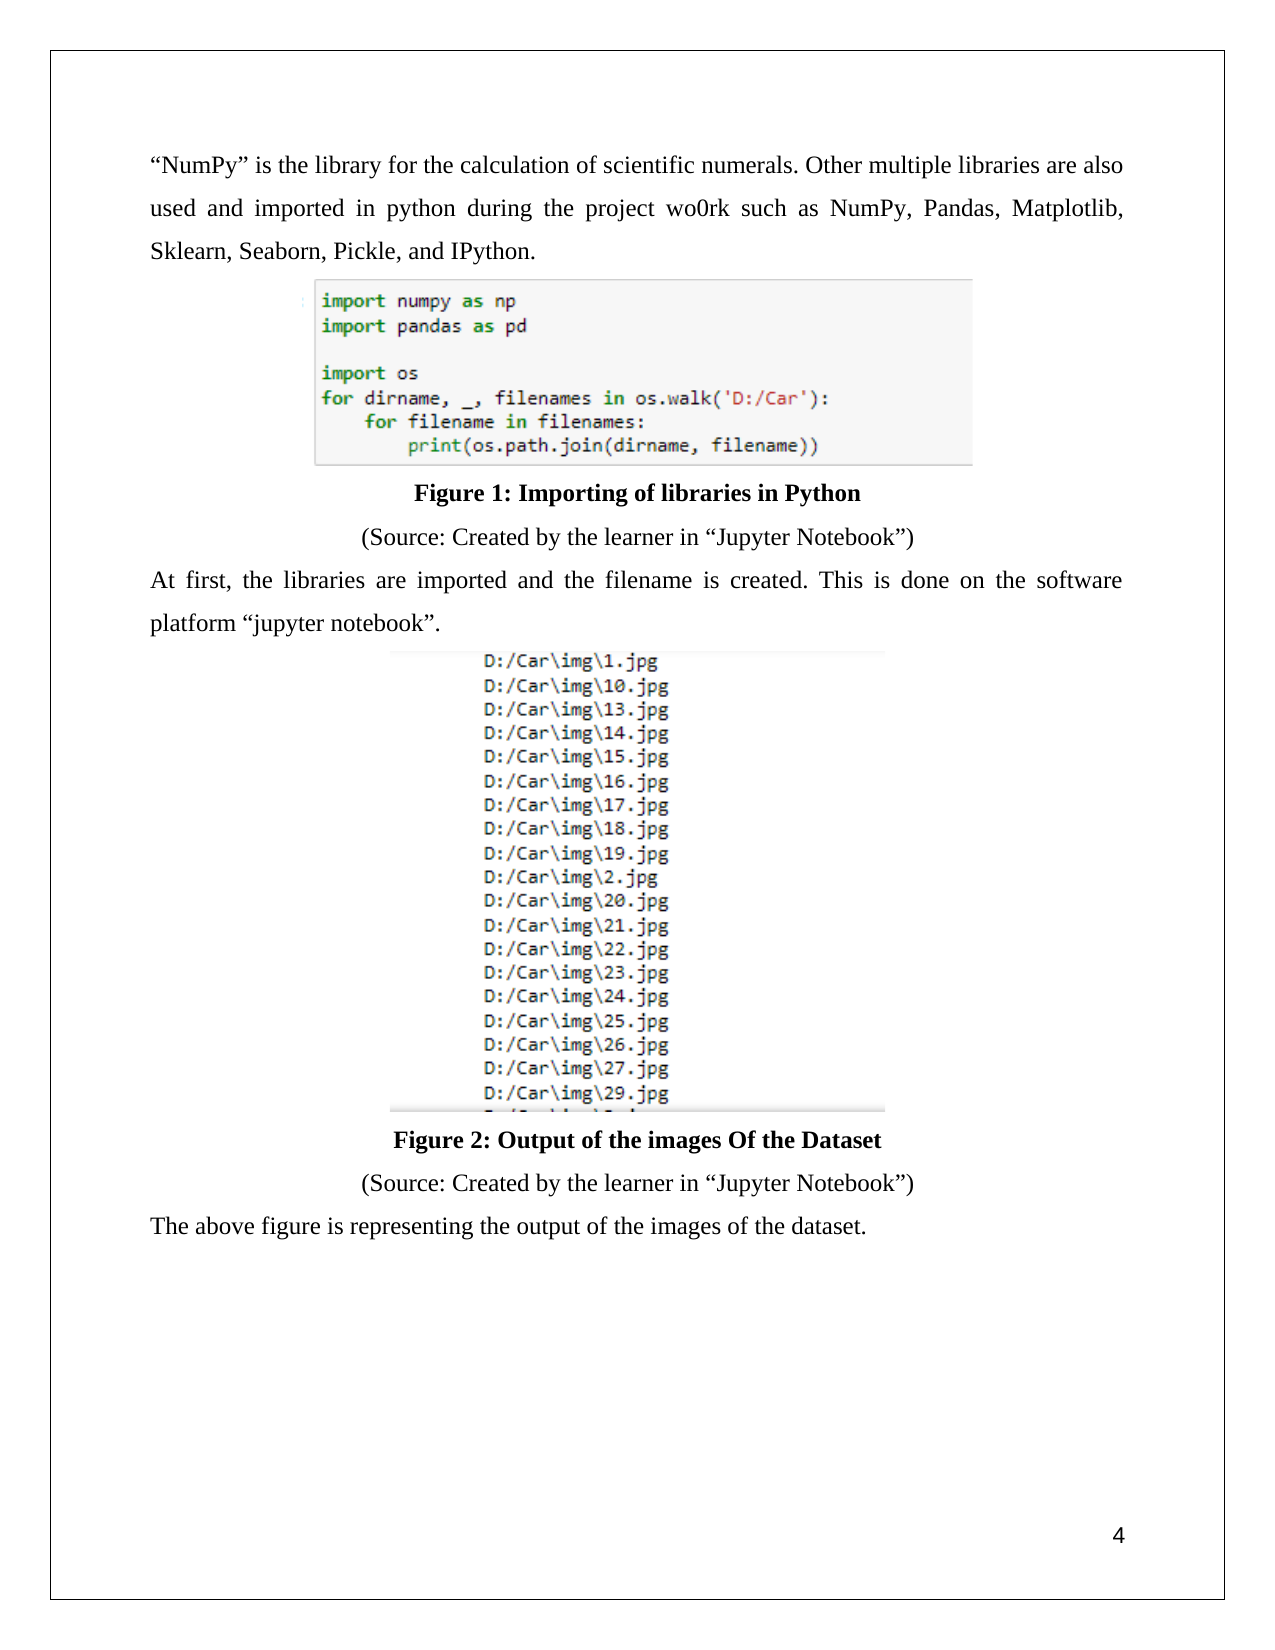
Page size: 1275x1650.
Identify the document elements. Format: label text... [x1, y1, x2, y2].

text (Source: Created by the learner in “Jupyter Notebook”) [150, 522, 1125, 550]
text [150, 150, 1125, 265]
text Figure 2: Output of the images Of the Dataset [150, 1125, 1125, 1154]
text Figure 1: Importing of libraries in Python [150, 478, 1125, 507]
text The above figure is representing the output of the images of the dataset. [150, 1211, 1125, 1240]
text At first, the libraries are imported and the filename is created. This is done on the software platform “jupyter notebook”. [150, 565, 1125, 637]
picture [302, 279, 973, 466]
picture [389, 651, 886, 1112]
text (Source: Created by the learner in “Jupyter Notebook”) [150, 1168, 1125, 1197]
